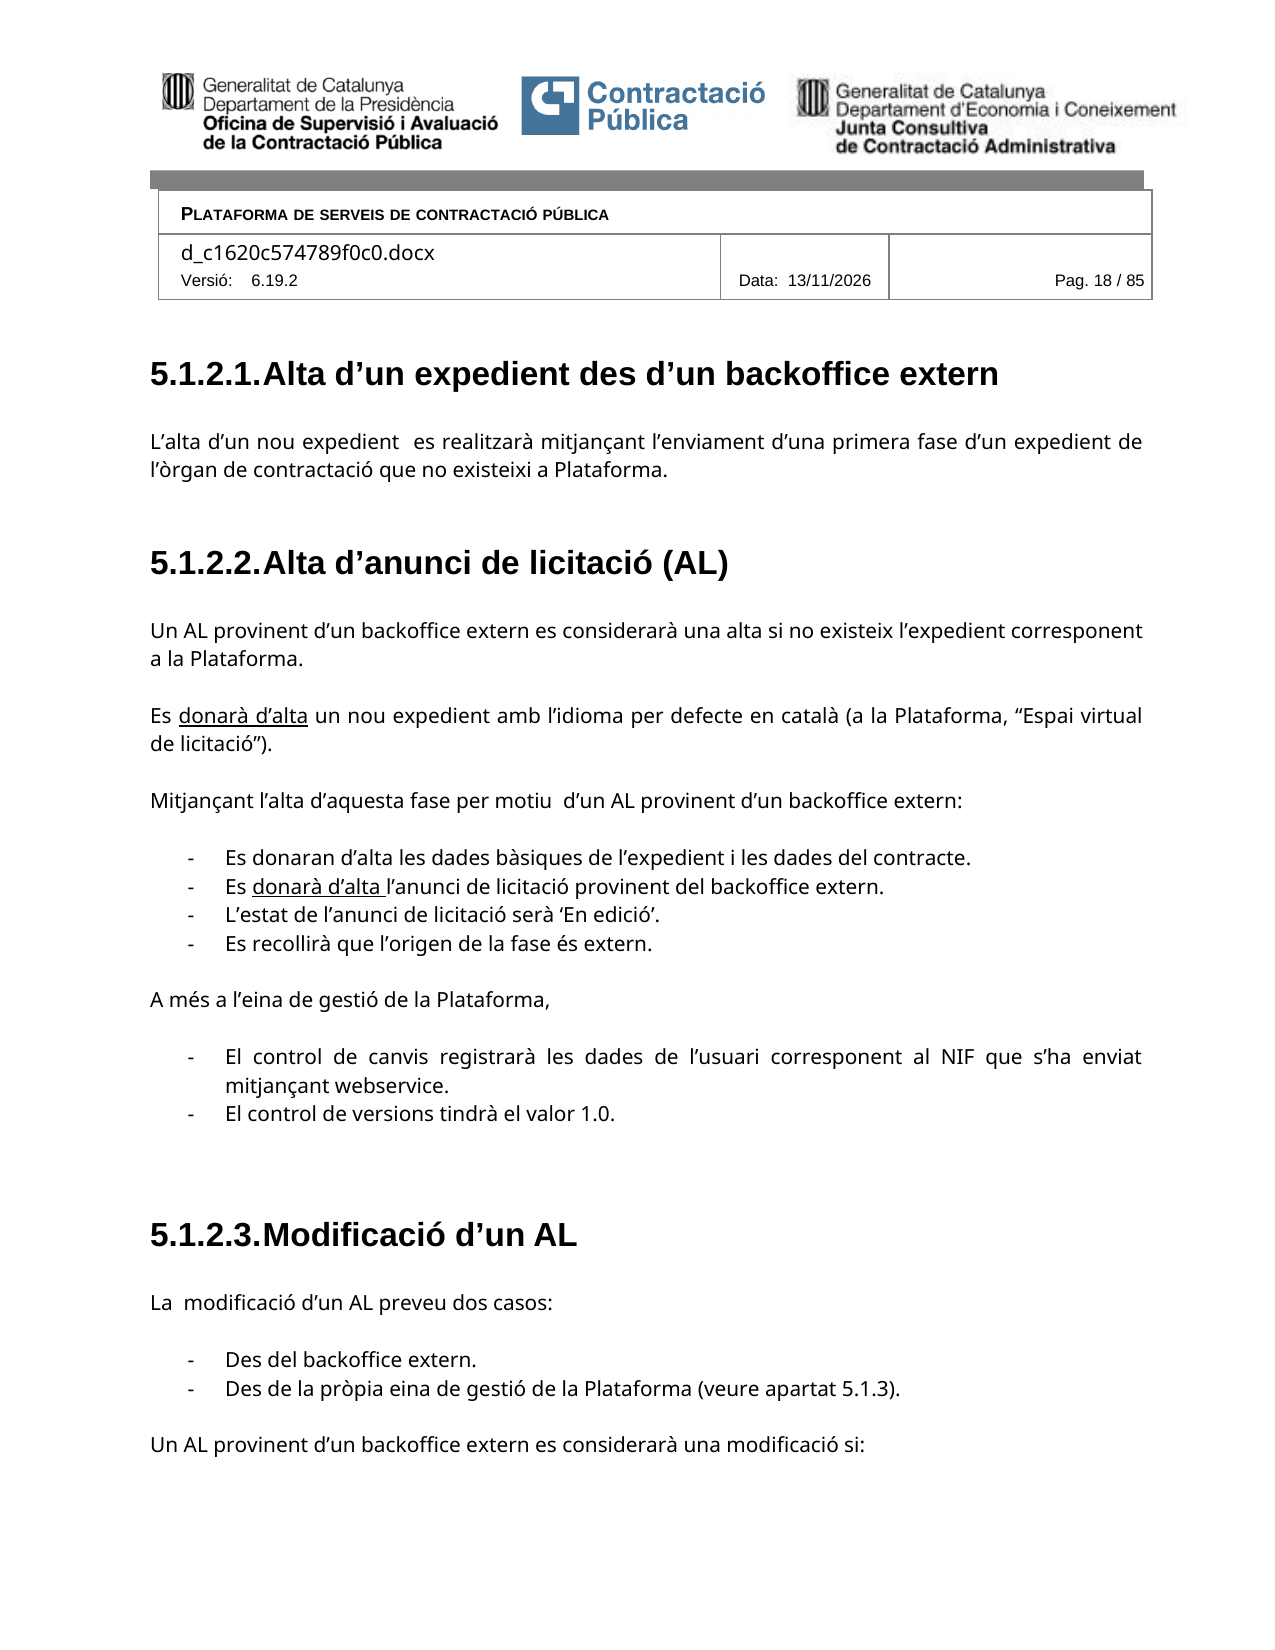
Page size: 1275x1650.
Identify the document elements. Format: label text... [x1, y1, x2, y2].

list El control de canvis registrarà les dades de l’usuari corresponent al NIF que s’ha enviat mitjançant webservice. [187, 1042, 1144, 1099]
text Es donarà d’alta un nou expedient amb l’idioma per defecte en català (a la Plataforma, “Espai virtual de licitació”). [150, 701, 1144, 758]
list Es donarà d’alta l’anunci de licitació provinent del backoffice extern. [187, 872, 1144, 900]
list Es donaran d’alta les dades bàsiques de l’expedient i les dades del contracte. [187, 843, 1144, 872]
text La modificació d’un AL preveu dos casos: [150, 1288, 1144, 1317]
text Un AL provinent d’un backoffice extern es considerarà una alta si no existeix l’expedient corresponent a la Plataforma. [150, 616, 1144, 673]
list L’estat de l’anunci de licitació serà ‘En edició’. [187, 900, 1144, 929]
list Es recollirà que l’origen de la fase és extern. [187, 929, 1144, 957]
text A més a l’eina de gestió de la Plataforma, [150, 986, 1144, 1014]
text L’alta d’un nou expedient es realitzarà mitjançant l’enviament d’una primera fase d’un expedient de l’òrgan de contractació que no existeixi a Plataforma. [150, 427, 1144, 484]
text Un AL provinent d’un backoffice extern es considerarà una modificació si: [150, 1431, 1144, 1459]
subtitle Modificació d’un AL [150, 1215, 1144, 1254]
subtitle Alta d’anunci de licitació (AL) [150, 543, 1144, 581]
list Des de la pròpia eina de gestió de la Plataforma (veure apartat 5.1.3). [187, 1374, 1144, 1402]
subtitle Alta d’un expedient des d’un backoffice extern [150, 354, 1144, 392]
list Des del backoffice extern. [187, 1345, 1144, 1374]
picture [787, 73, 1189, 161]
list El control de versions tindrà el valor 1.0. [187, 1099, 1144, 1128]
picture [521, 73, 765, 138]
text Mitjançant l’alta d’aquesta fase per motiu d’un AL provinent d’un backoffice extern: [150, 786, 1144, 815]
picture [161, 73, 499, 150]
